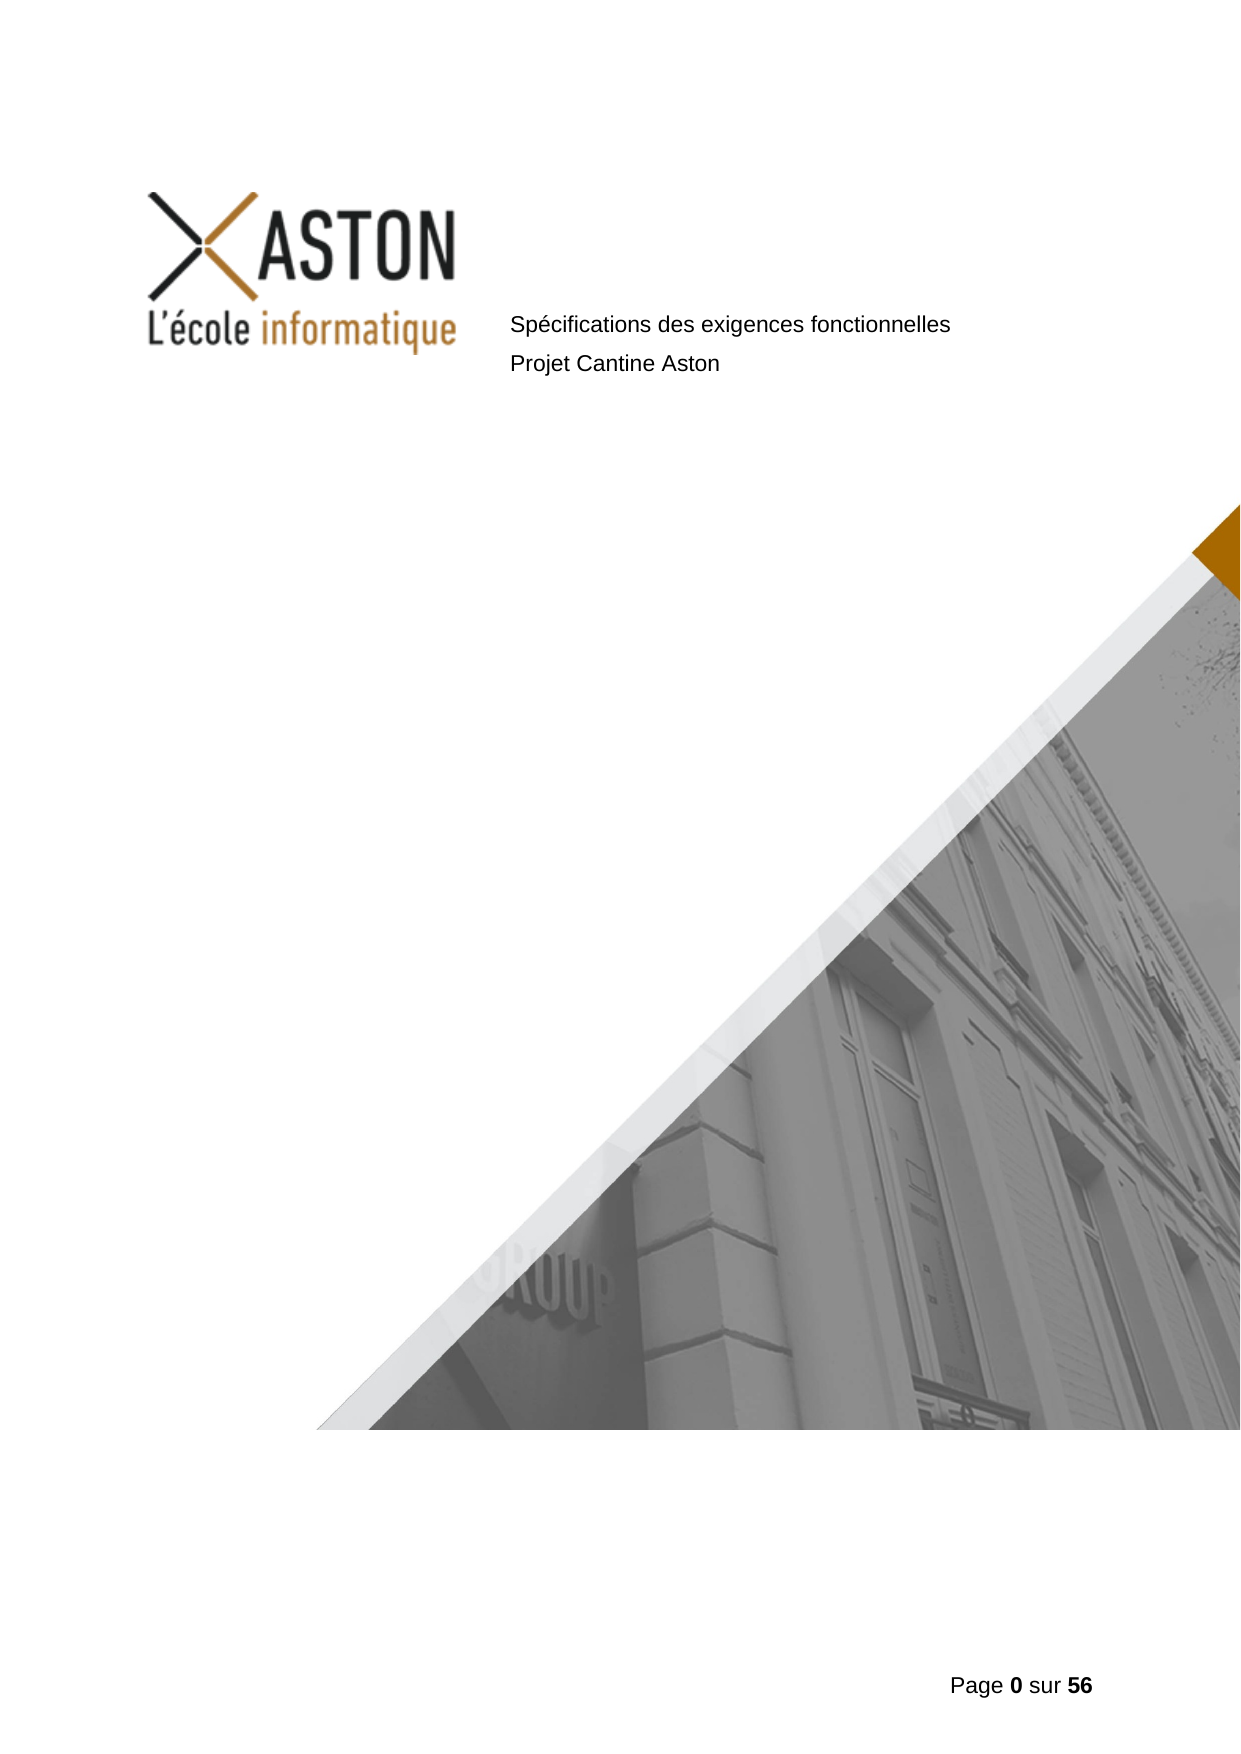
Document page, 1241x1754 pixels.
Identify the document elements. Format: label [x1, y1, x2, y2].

picture [0, 0, 1241, 1430]
